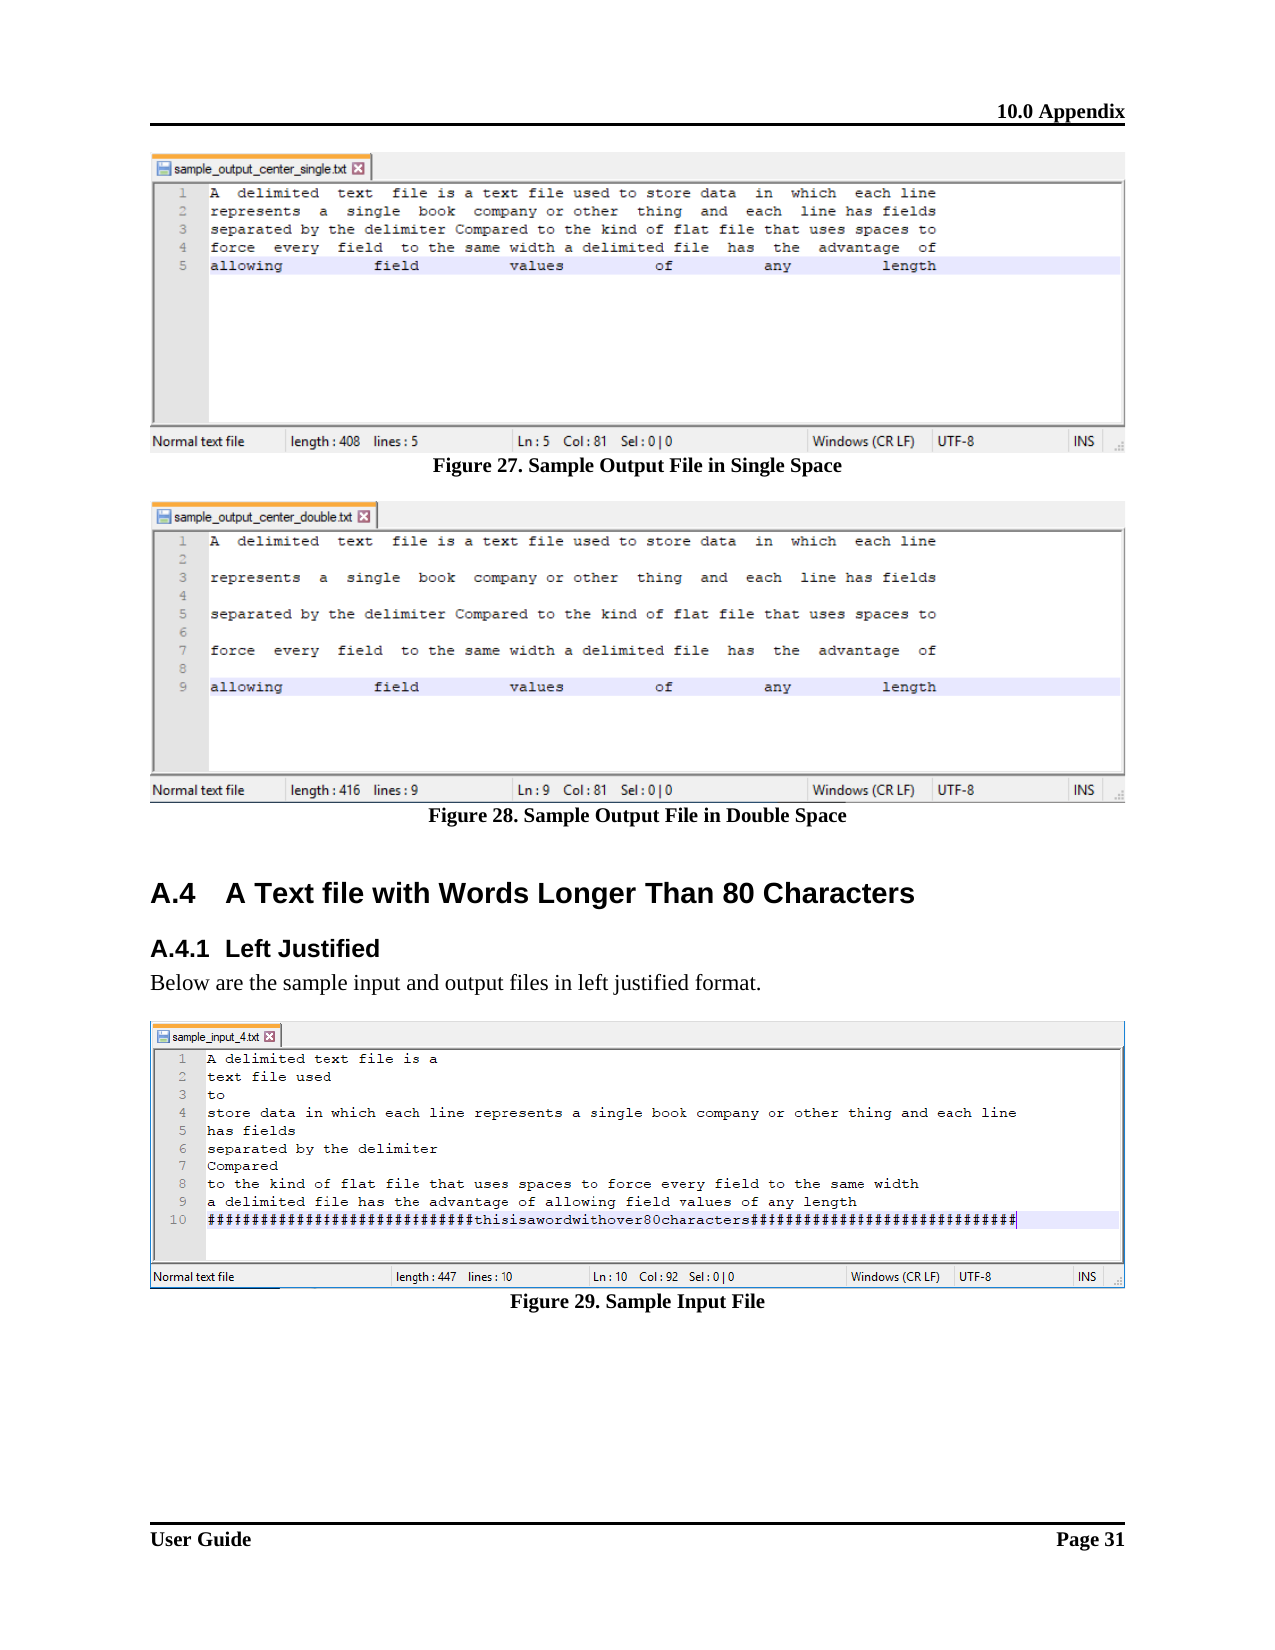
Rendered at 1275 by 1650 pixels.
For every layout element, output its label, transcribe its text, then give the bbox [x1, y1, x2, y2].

picture [150, 152, 1125, 453]
text Figure 29. Sample Input File [150, 1289, 1125, 1313]
text Figure 28. Sample Output File in Double Space [150, 803, 1125, 827]
subtitle A.4 A Text file with Words Longer Than 80 Characters [150, 876, 1125, 909]
subtitle A.4.1 Left Justified [150, 934, 1125, 963]
picture [150, 1021, 1125, 1289]
text Below are the sample input and output files in left justified format. [150, 969, 1125, 996]
picture [150, 501, 1125, 803]
text Figure 27. Sample Output File in Single Space [150, 453, 1125, 477]
